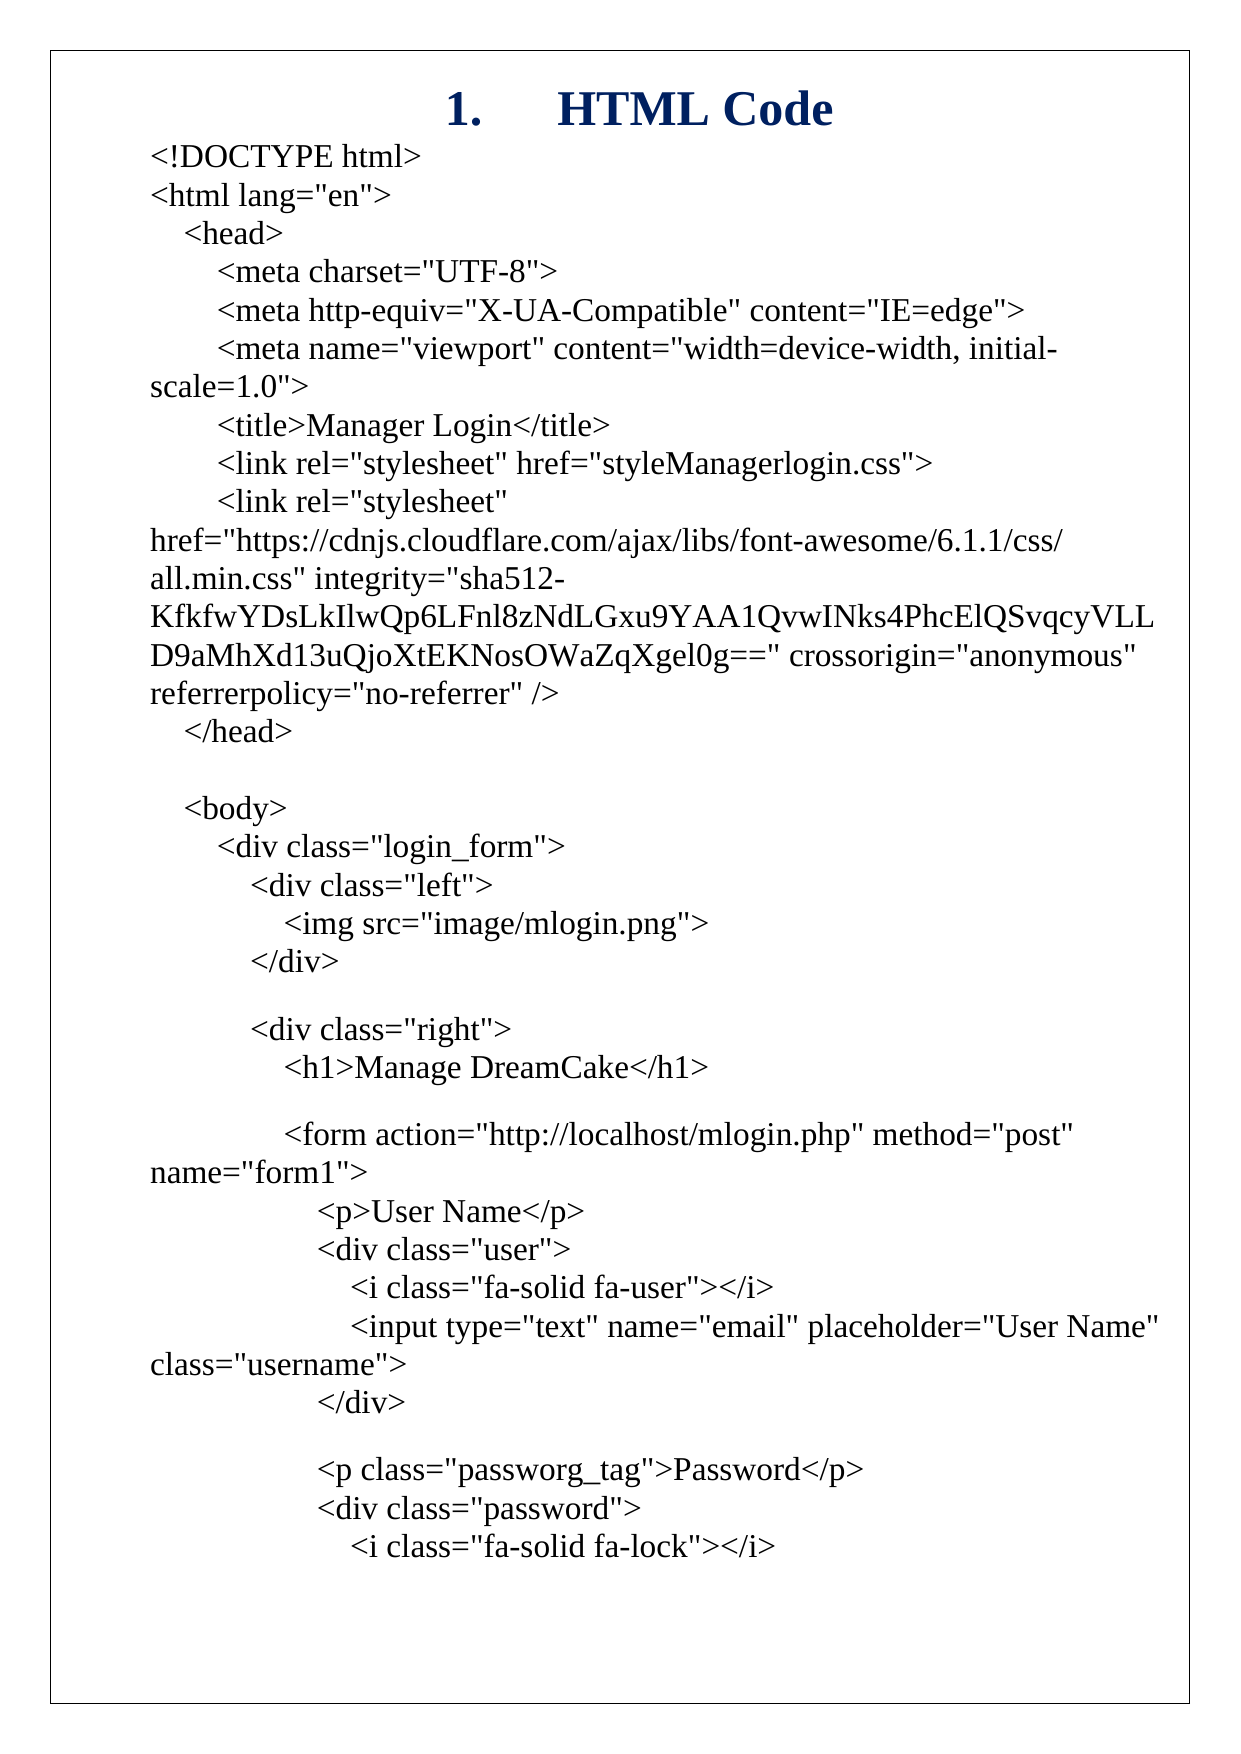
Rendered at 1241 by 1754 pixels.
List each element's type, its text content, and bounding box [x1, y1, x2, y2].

list <meta http-equiv="X-UA-Compatible" content="IE=edge"> [150, 290, 1165, 328]
list <div class="user"> [150, 1229, 1165, 1267]
list <link rel="stylesheet" href="https://cdnjs.cloudflare.com/ajax/libs/font-awesome/6.1.1/css/all.min.css" integrity="sha512-KfkfwYDsLkIlwQp6LFnl8zNdLGxu9YAA1QvwINks4PhcElQSvqcyVLLD9aMhXd13uQjoXtEKNosOWaZqXgel0g==" crossorigin="anonymous" referrerpolicy="no-referrer" /> [150, 482, 1165, 712]
list <div class="left"> [150, 865, 1165, 903]
list <i class="fa-solid fa-lock"></i> [150, 1526, 1165, 1564]
list <p>User Name</p> [150, 1191, 1165, 1229]
list <link rel="stylesheet" href="styleManagerlogin.css"> [150, 443, 1165, 482]
list <title>Manager Login</title> [150, 405, 1165, 443]
list <!DOCTYPE html> [150, 137, 1165, 175]
list <head> [150, 213, 1165, 252]
list </div> [150, 942, 1165, 980]
list <html lang="en"> [150, 175, 1165, 213]
list <div class="login_form"> [150, 827, 1165, 865]
list <i class="fa-solid fa-user"></i> [150, 1267, 1165, 1306]
list <div class="right"> [150, 1009, 1165, 1047]
list <body> [150, 788, 1165, 827]
list <div class="password"> [150, 1488, 1165, 1526]
list <meta charset="UTF-8"> [150, 252, 1165, 290]
list <input type="text" name="email" placeholder="User Name" class="username"> [150, 1306, 1165, 1382]
subtitle HTML Code [112, 79, 1165, 137]
list </div> [150, 1382, 1165, 1421]
list <meta name="viewport" content="width=device-width, initial-scale=1.0"> [150, 328, 1165, 405]
list </head> [150, 712, 1165, 750]
list <h1>Manage DreamCake</h1> [150, 1047, 1165, 1085]
list <p class="passworg_tag">Password</p> [150, 1449, 1165, 1488]
list <form action="http://localhost/mlogin.php" method="post" name="form1"> [150, 1114, 1165, 1191]
list <img src="image/mlogin.png"> [150, 903, 1165, 942]
